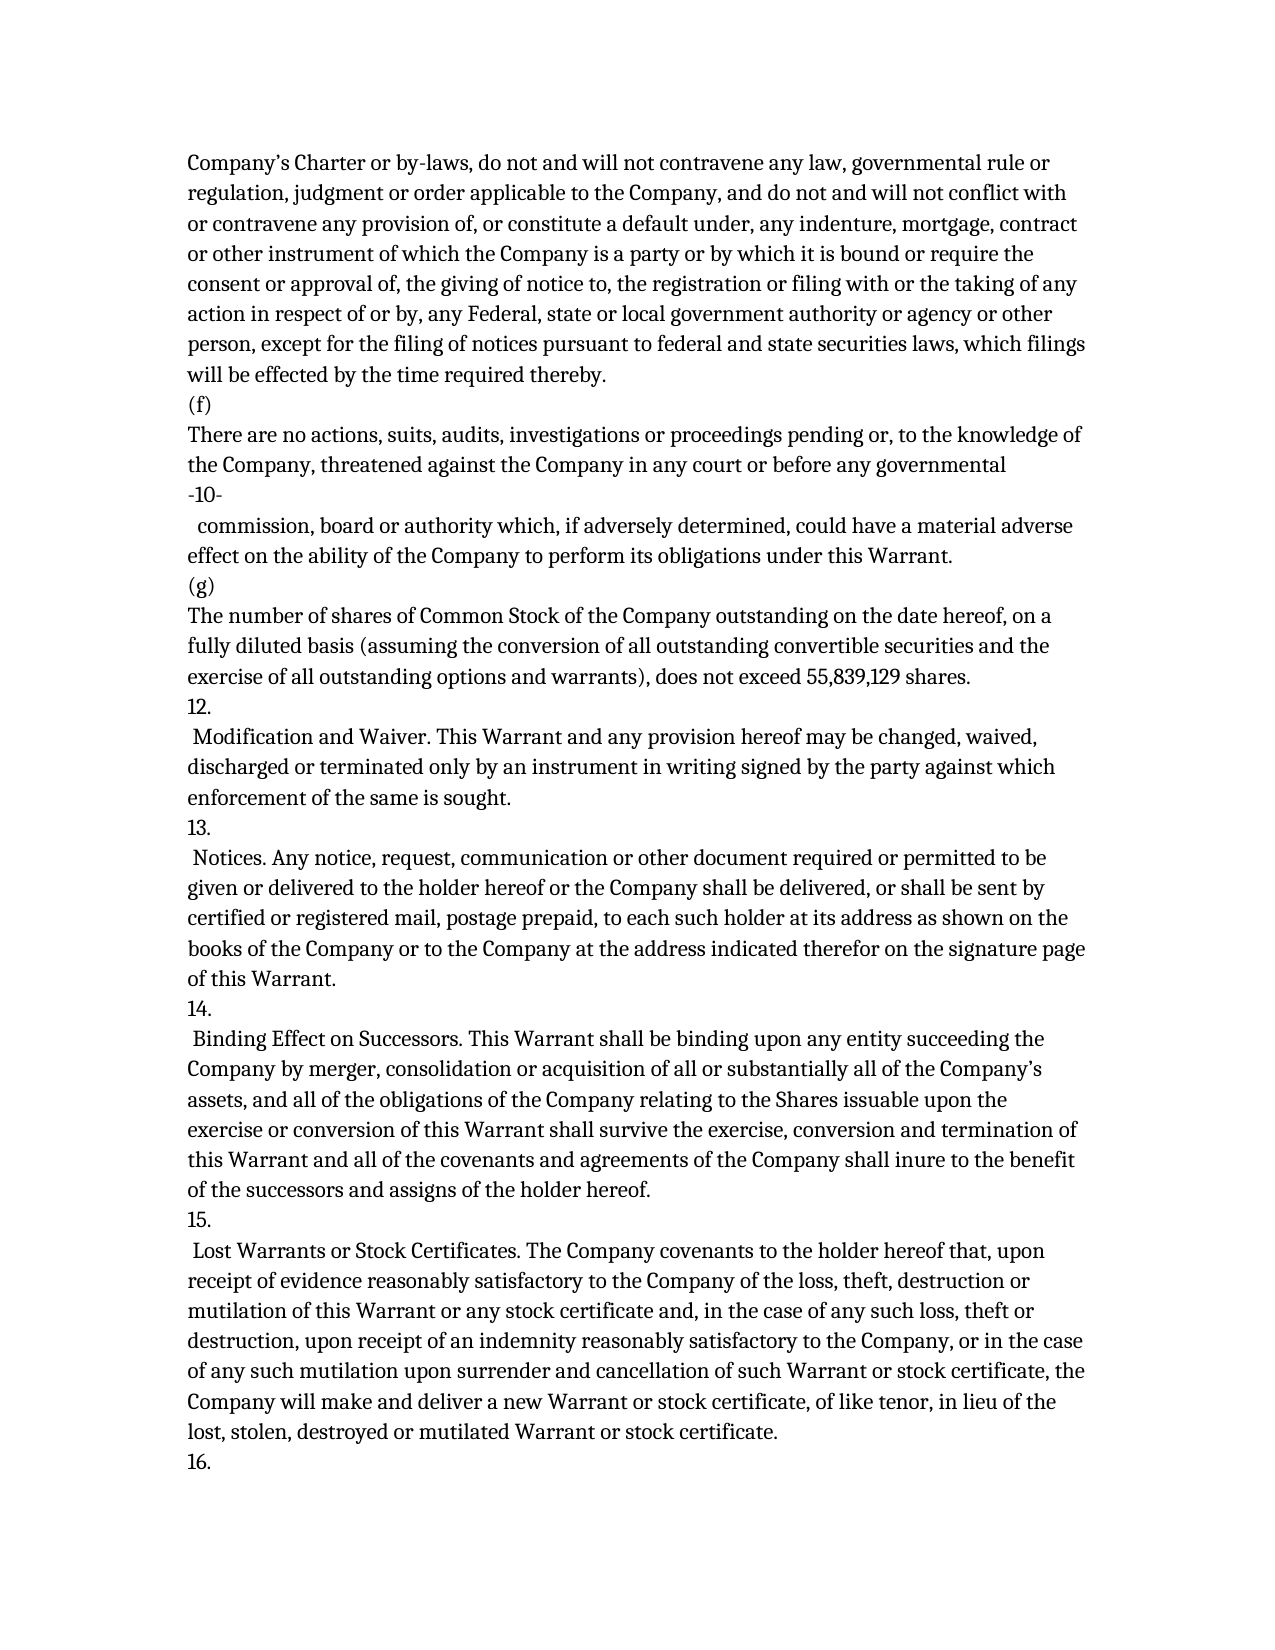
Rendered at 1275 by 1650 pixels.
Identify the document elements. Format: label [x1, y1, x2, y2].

text [187, 150, 1087, 1475]
